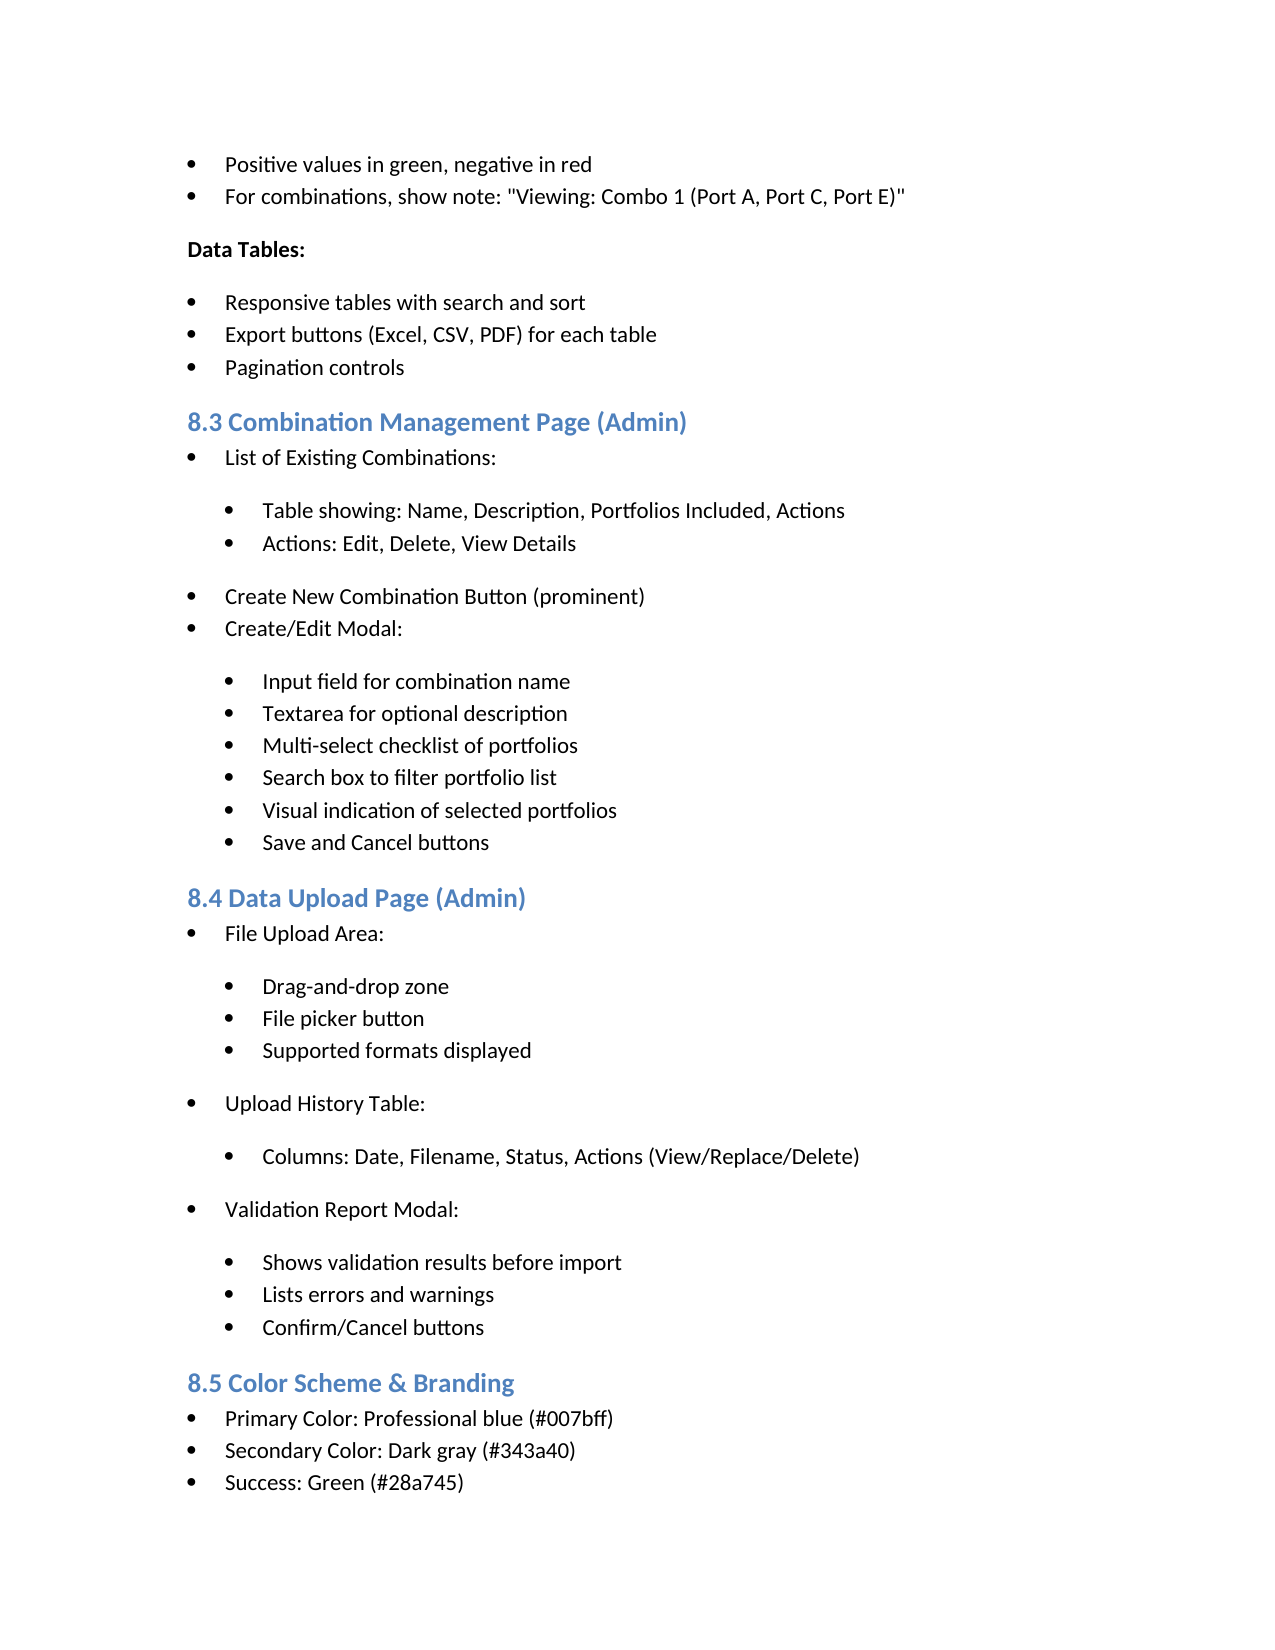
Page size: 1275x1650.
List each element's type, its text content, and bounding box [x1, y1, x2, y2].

list List of Existing Combinations: [187, 443, 1087, 472]
list Input field for combination name [225, 667, 1087, 695]
subtitle 8.4 Data Upload Page (Admin) [187, 881, 1087, 914]
list Visual indication of selected portfolios [225, 796, 1087, 824]
list Pagination controls [187, 353, 1087, 381]
list Secondary Color: Dark gray (#343a40) [187, 1436, 1087, 1464]
list Export buttons (Excel, CSV, PDF) for each table [187, 320, 1087, 348]
list Supported formats displayed [225, 1036, 1087, 1064]
list Success: Green (#28a745) [187, 1468, 1087, 1496]
list Create New Combination Button (prominent) [187, 582, 1087, 610]
list Save and Cancel buttons [225, 828, 1087, 856]
list Lists errors and warnings [225, 1281, 1087, 1308]
list Multi-select checklist of portfolios [225, 731, 1087, 759]
list Drag-and-drop zone [225, 972, 1087, 1000]
list File picker button [225, 1004, 1087, 1032]
list Search box to filter portfolio list [225, 763, 1087, 792]
list File Upload Area: [187, 919, 1087, 947]
text Data Tables: [187, 235, 1087, 263]
list Validation Report Modal: [187, 1195, 1087, 1223]
list Primary Color: Professional blue (#007bff) [187, 1404, 1087, 1432]
list Create/Edit Modal: [187, 614, 1087, 642]
list Shows validation results before import [225, 1248, 1087, 1276]
subtitle 8.3 Combination Management Page (Admin) [187, 406, 1087, 439]
subtitle 8.5 Color Scheme & Branding [187, 1366, 1087, 1399]
list Columns: Date, Filename, Status, Actions (View/Replace/Delete) [225, 1142, 1087, 1170]
list Upload History Table: [187, 1089, 1087, 1117]
list Positive values in green, negative in red [187, 150, 1087, 178]
list For combinations, show note: "Viewing: Combo 1 (Port A, Port C, Port E)" [187, 182, 1087, 210]
list Actions: Edit, Delete, View Details [225, 529, 1087, 557]
list Responsive tables with search and sort [187, 288, 1087, 316]
list Textarea for optional description [225, 699, 1087, 727]
list Table showing: Name, Description, Portfolios Included, Actions [225, 497, 1087, 524]
list Confirm/Cancel buttons [225, 1313, 1087, 1341]
